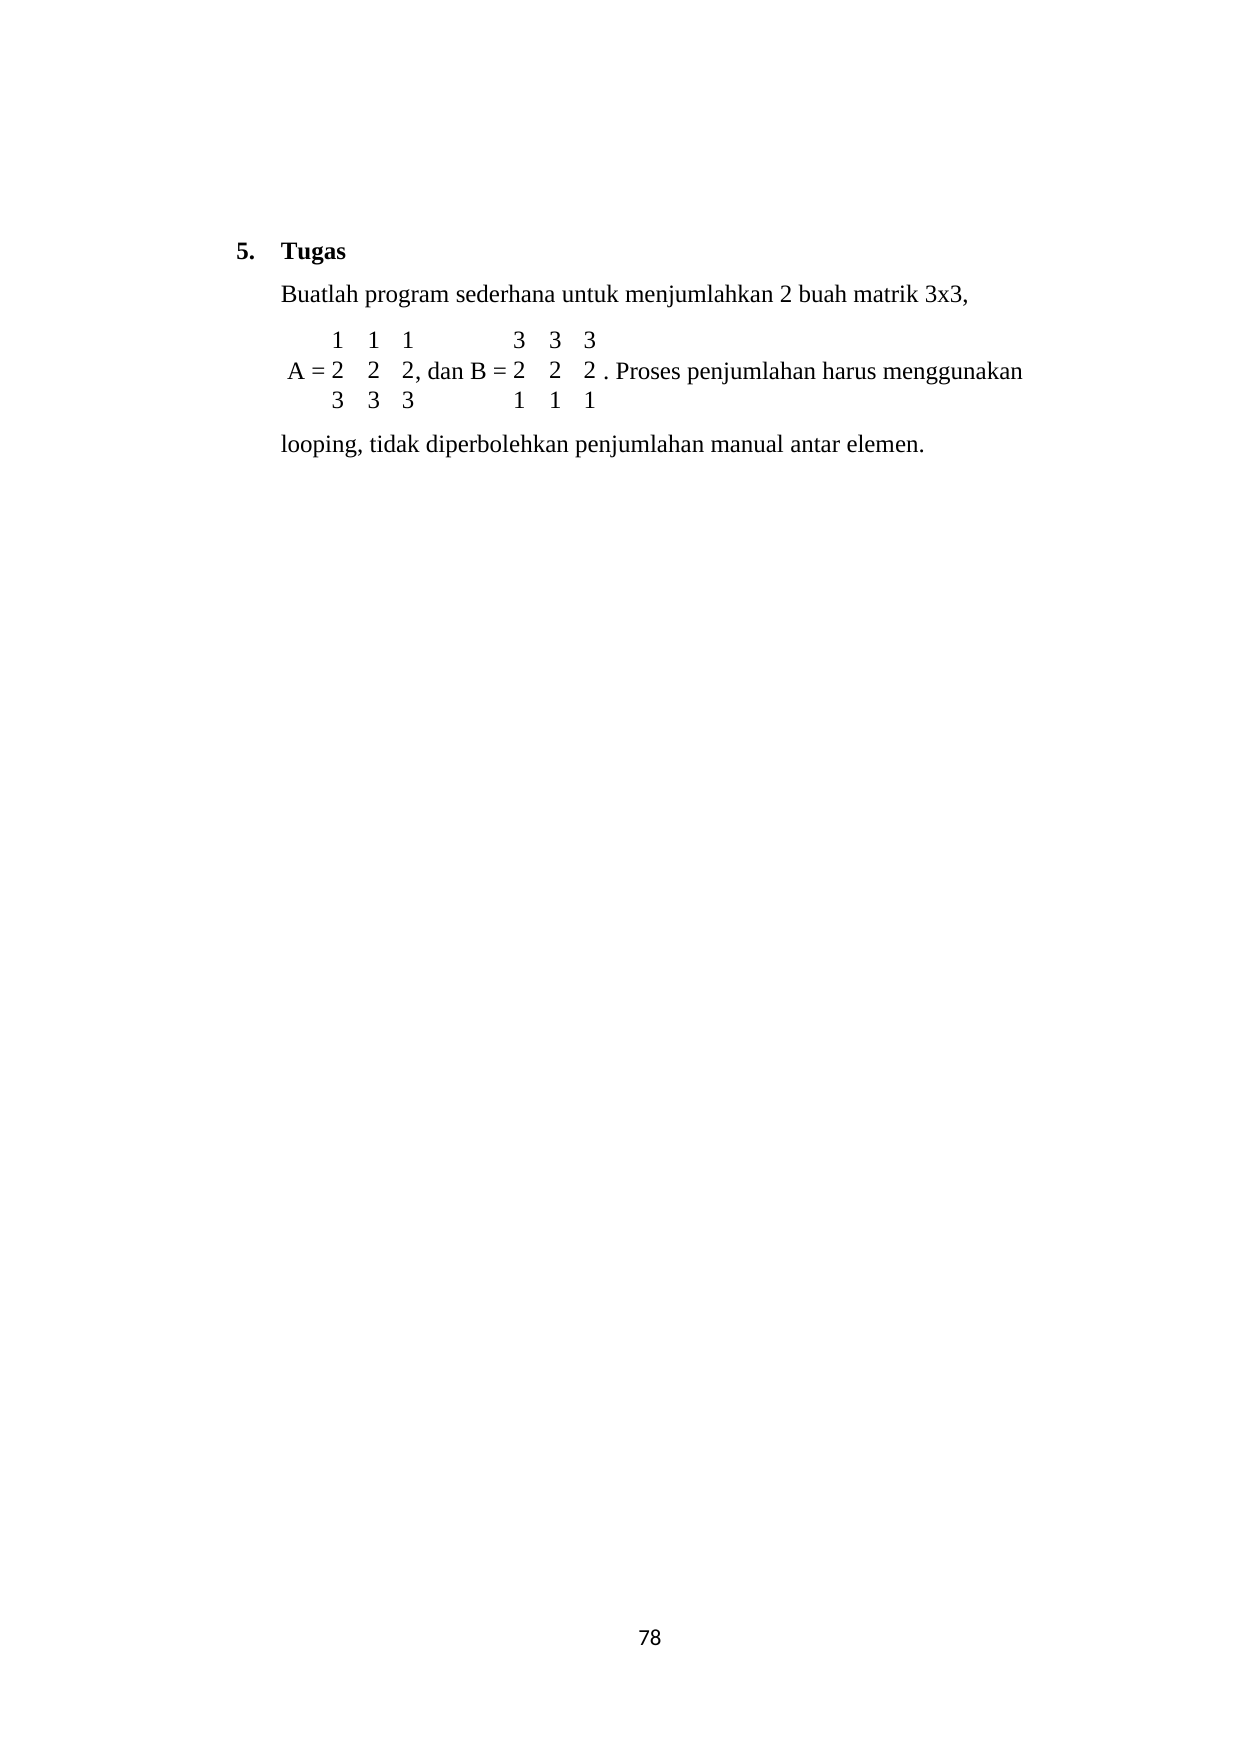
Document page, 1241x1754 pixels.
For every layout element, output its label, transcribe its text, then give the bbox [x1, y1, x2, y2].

list Tugas [236, 236, 1063, 265]
text A = , dan B = . Proses penjumlahan harus menggunakan looping, tidak diperbolehkan penjumlahan manual antar elemen. [281, 327, 1063, 457]
text Buatlah program sederhana untuk menjumlahkan 2 buah matrik 3x3, [281, 279, 1063, 308]
